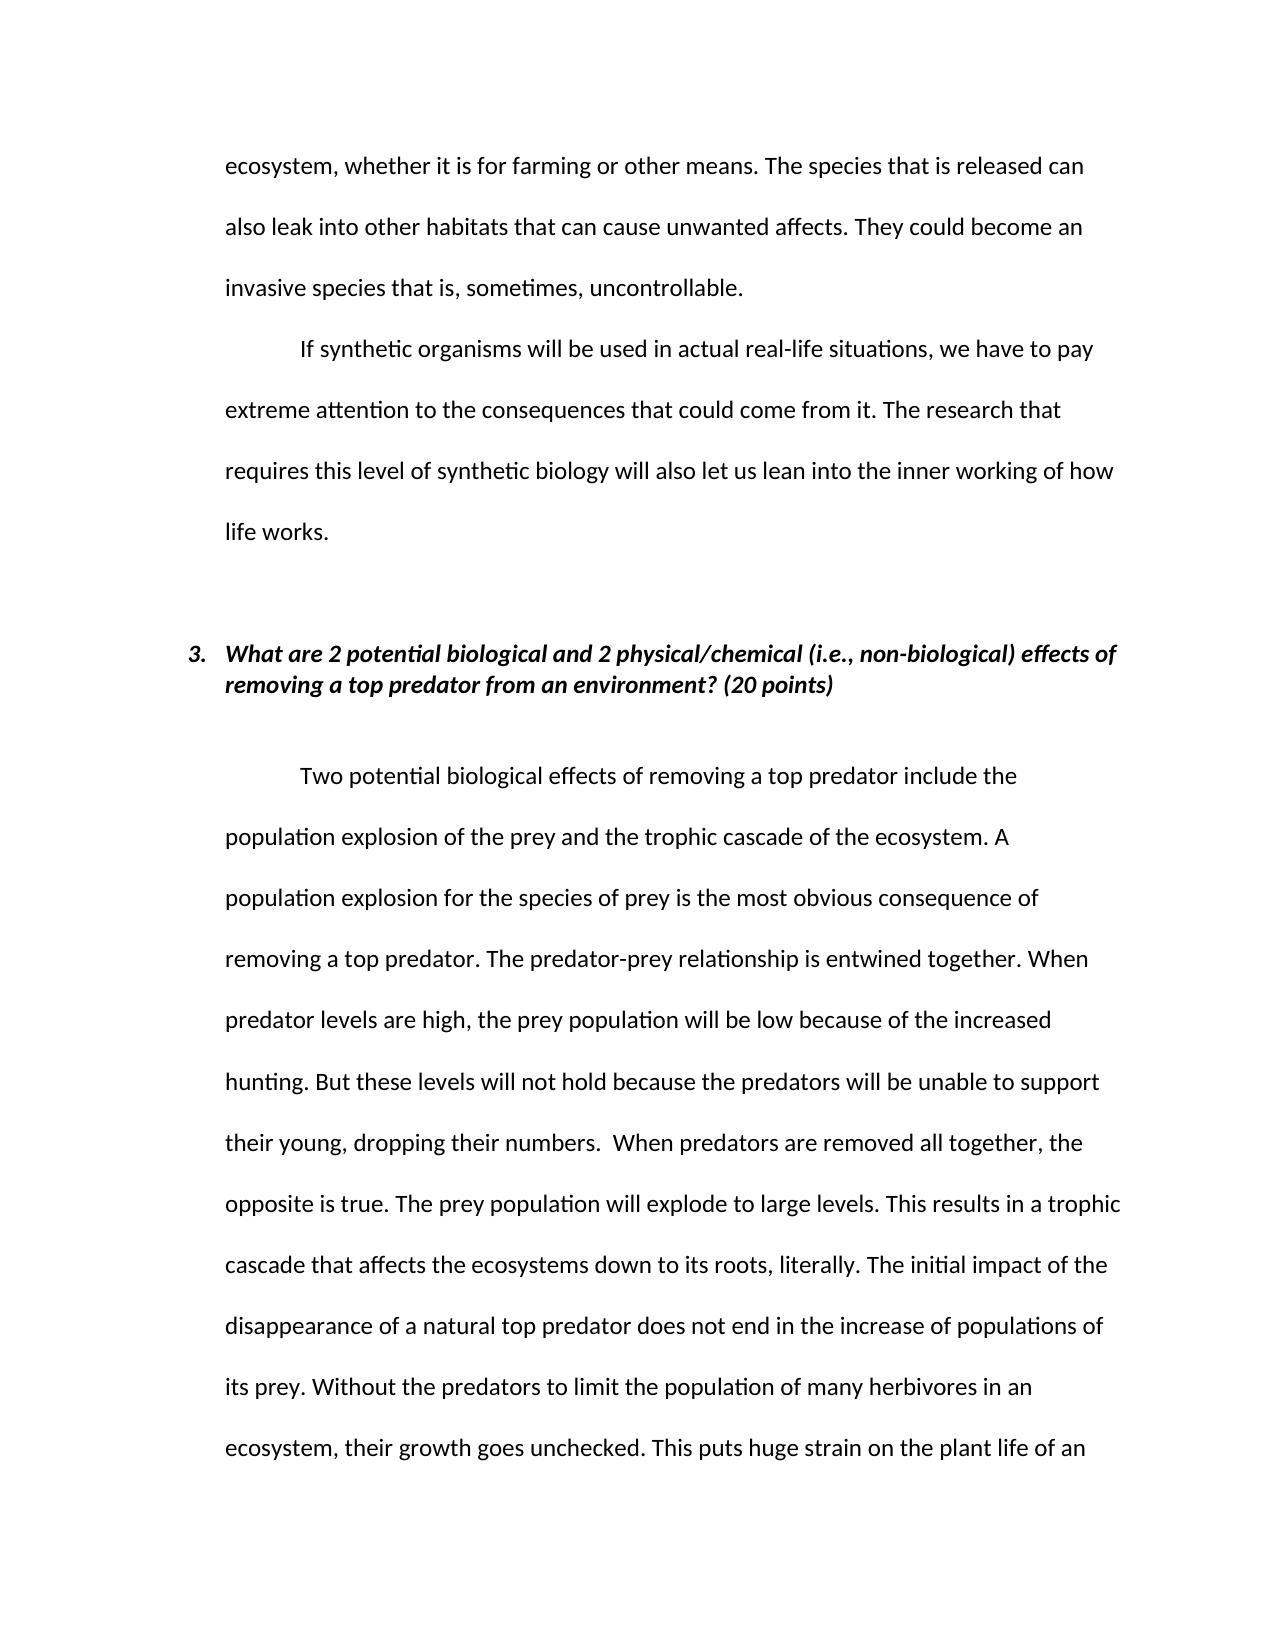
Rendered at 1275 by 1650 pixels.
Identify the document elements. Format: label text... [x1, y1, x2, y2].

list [225, 150, 1125, 303]
list What are 2 potential biological and 2 physical/chemical (i.e., non-biological) effects of removing a top predator from an environment? (20 points) [187, 638, 1125, 699]
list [225, 760, 1125, 1462]
list If synthetic organisms will be used in actual real-life situations, we have to pay extreme attention to the consequences that could come from it. The research that requires this level of synthetic biology will also let us lean into the inner working of how life works. [225, 333, 1125, 547]
